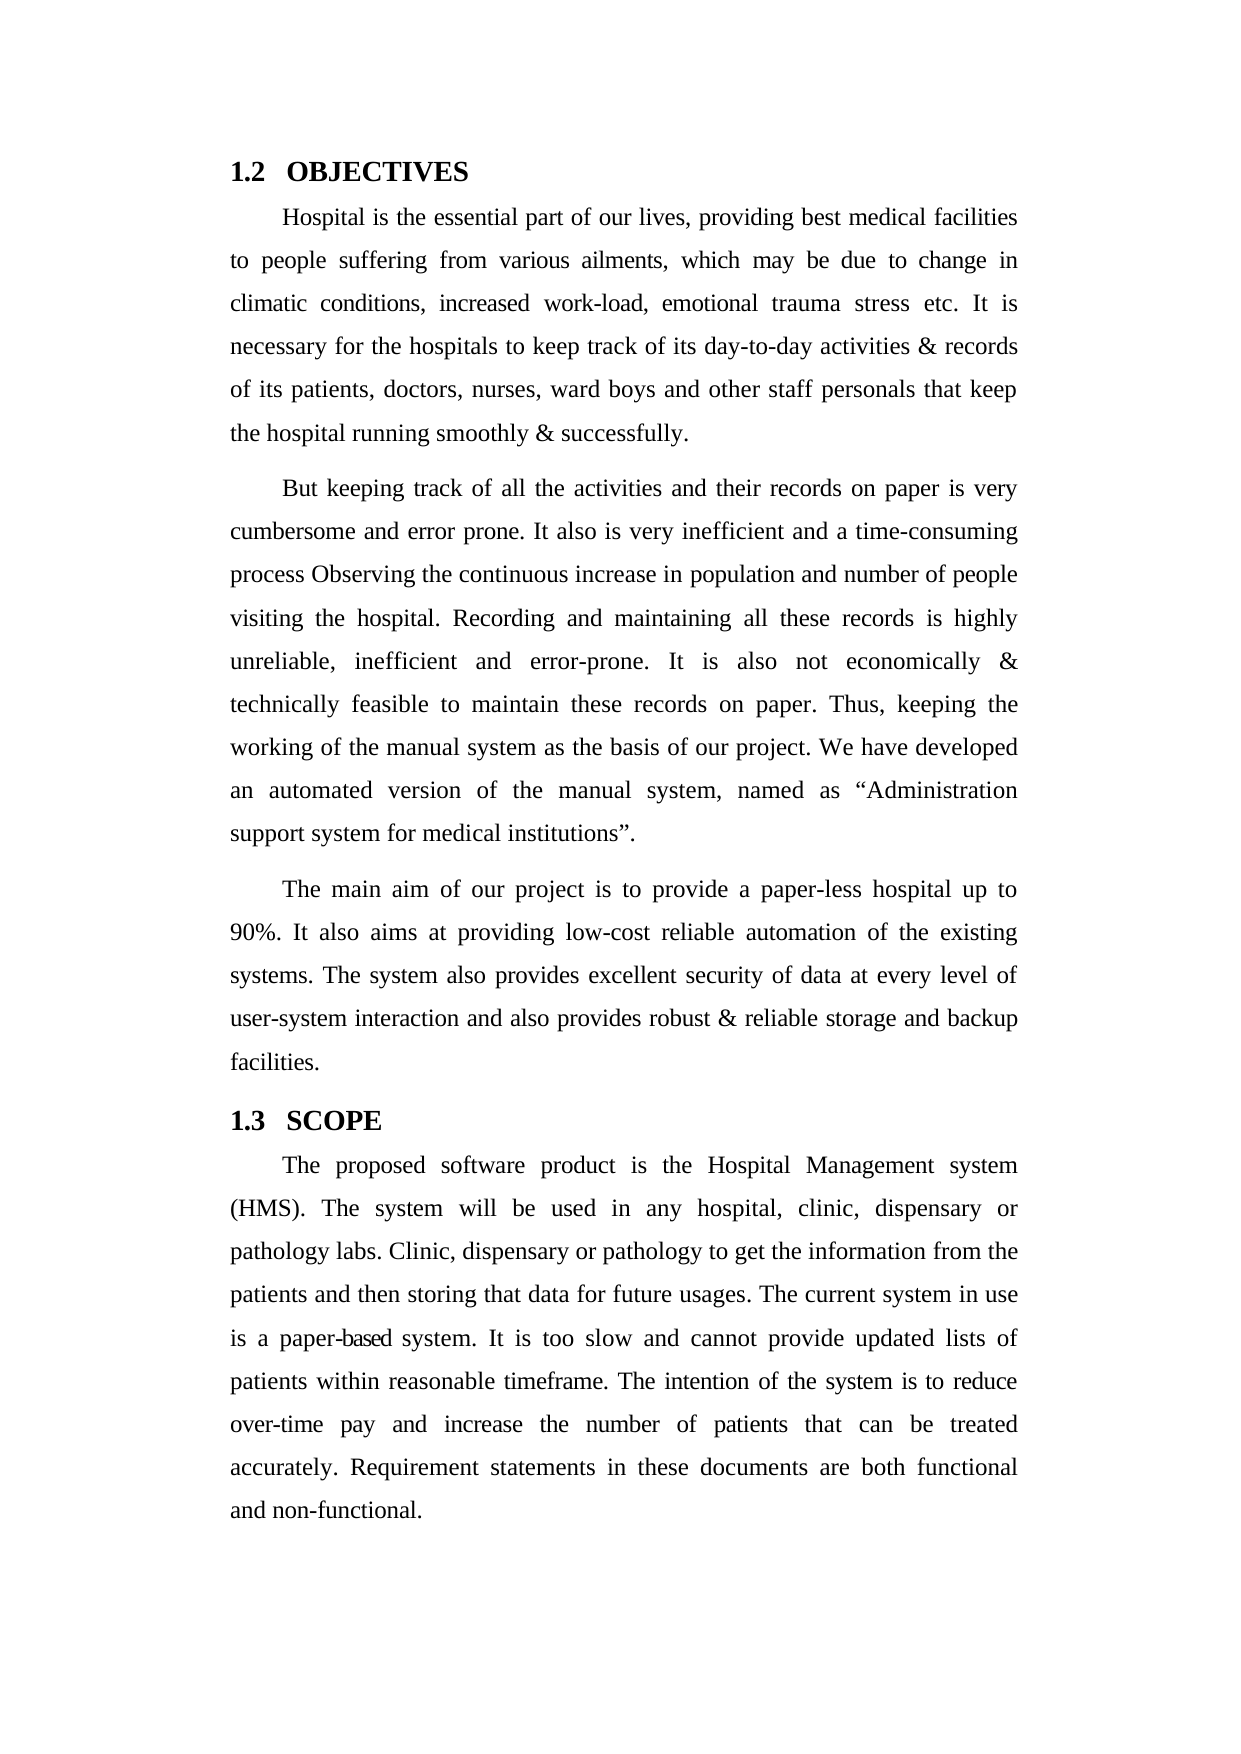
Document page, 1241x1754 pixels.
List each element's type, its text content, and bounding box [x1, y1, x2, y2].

text The proposed software product is the Hospital Management system (HMS). The system will be used in any hospital, clinic, dispensary or pathology labs. Clinic, dispensary or pathology to get the information from the patients and then storing that data for future usages. The current system in use is a paper-based system. It is too slow and cannot provide updated lists of patients within reasonable timeframe. The intention of the system is to reduce over-time pay and increase the number of patients that can be treated accurately. Requirement statements in these documents are both functional and non-functional. [230, 1150, 1018, 1524]
subtitle OBJECTIVES [230, 154, 1092, 188]
subtitle SCOPE [230, 1103, 1092, 1136]
text The main aim of our project is to provide a paper-less hospital up to 90%. It also aims at providing low-cost reliable automation of the existing systems. The system also provides excellent security of data at every level of user-system interaction and also provides robust & reliable storage and backup facilities. [230, 874, 1018, 1075]
text But keeping track of all the activities and their records on paper is very cumbersome and error prone. It also is very inefficient and a time-consuming process Observing the continuous increase in population and number of people visiting the hospital. Recording and maintaining all these records is highly unreliable, inefficient and error-prone. It is also not economically & technically feasible to maintain these records on paper. Thus, keeping the working of the manual system as the basis of our project. We have developed an automated version of the manual system, named as “Administration support system for medical institutions”. [230, 473, 1018, 847]
text Hospital is the essential part of our lives, providing best medical facilities to people suffering from various ailments, which may be due to change in climatic conditions, increased work-load, emotional trauma stress etc. It is necessary for the hospitals to keep track of its day-to-day activities & records of its patients, doctors, nurses, ward boys and other staff personals that keep the hospital running smoothly & successfully. [230, 202, 1018, 446]
